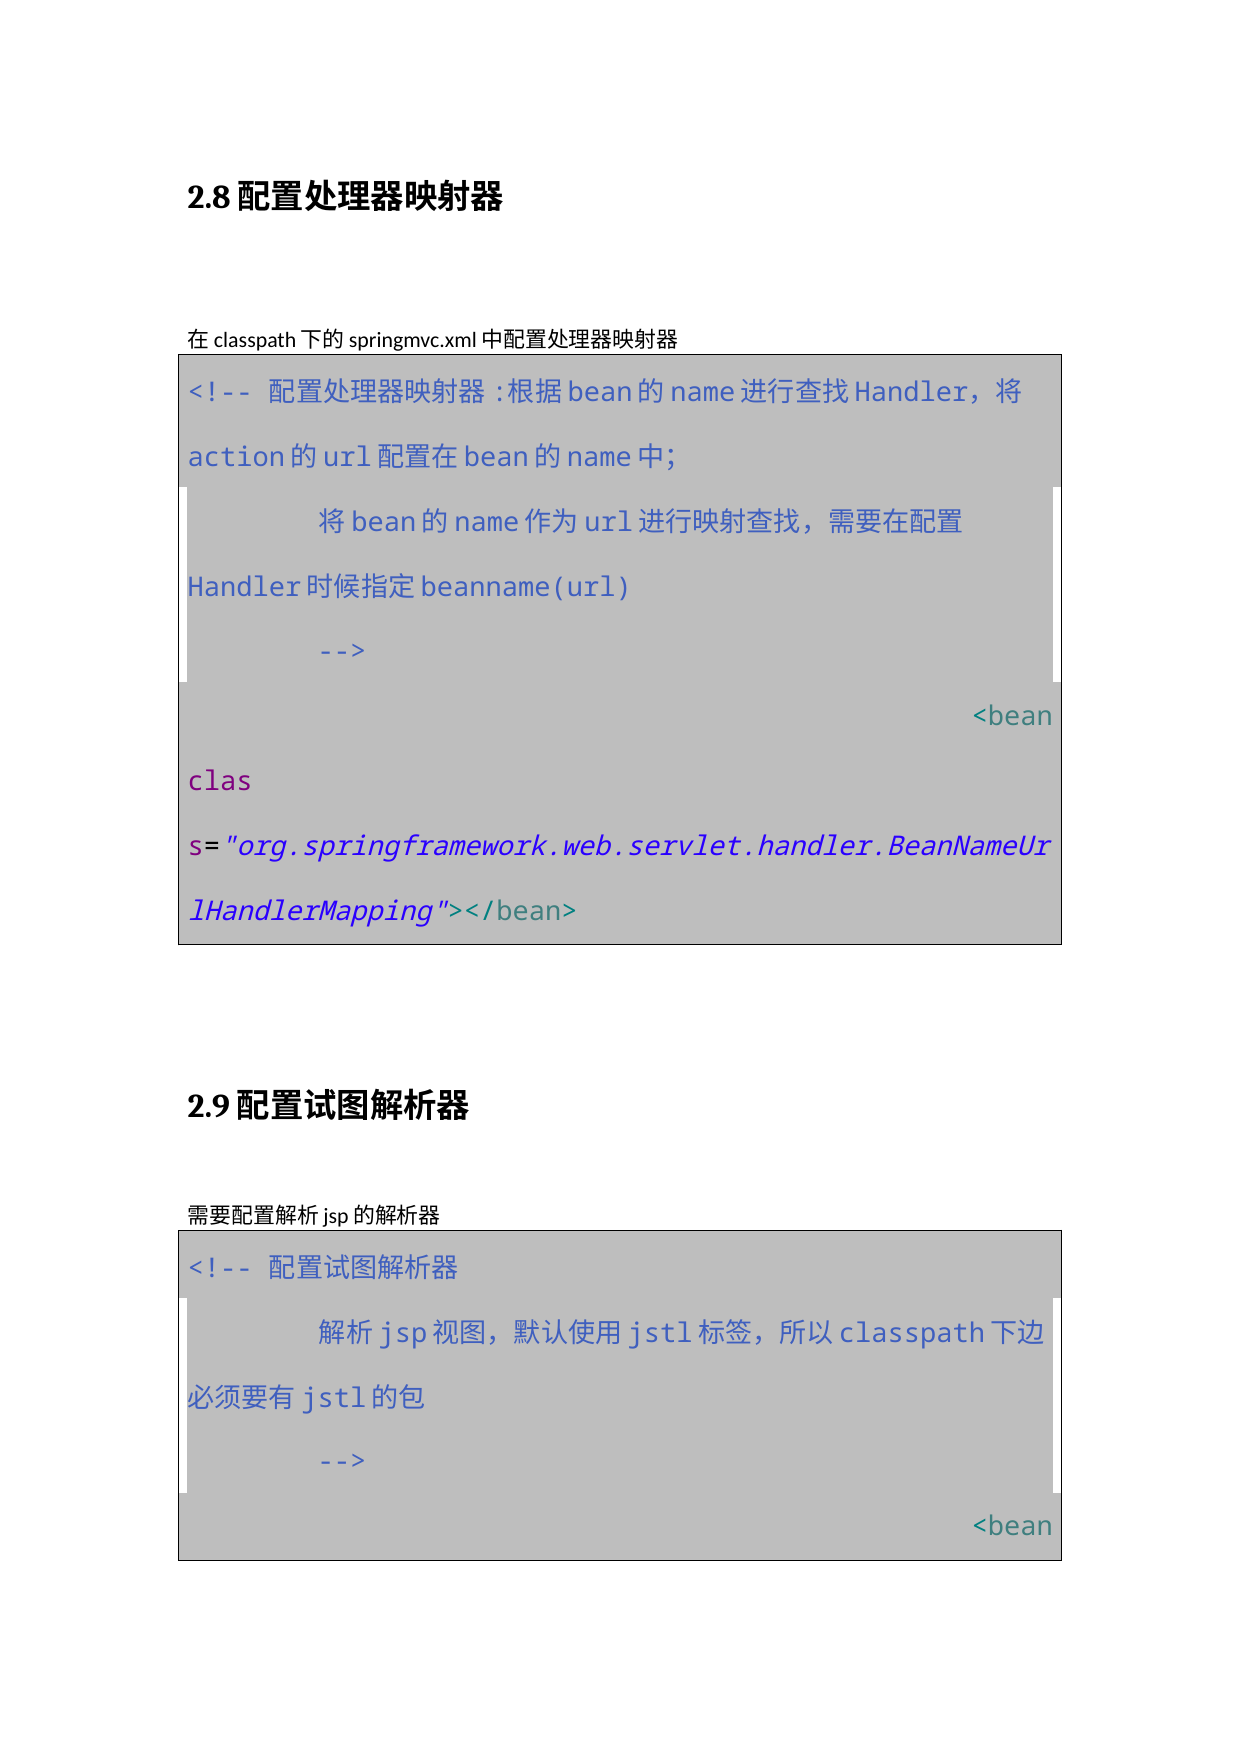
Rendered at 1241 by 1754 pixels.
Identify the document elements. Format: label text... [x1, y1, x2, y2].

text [179, 1490, 1061, 1560]
text 需要配置解析jsp的解析器 [187, 1197, 1053, 1230]
text <!-- 配置处理器映射器 :根据bean的name进行查找Handler，将action的url配置在bean的name中； [179, 355, 1061, 487]
text 在classpath下的springmvc.xml中配置处理器映射器 [187, 322, 1053, 354]
subtitle 2.8配置处理器映射器 [187, 162, 1053, 227]
subtitle 2.9配置试图解析器 [187, 1070, 1053, 1135]
text --> [187, 1428, 1053, 1490]
text <bean class="org.springframework.web.servlet.handler.BeanNameUrlHandlerMapping"></bean> [179, 679, 1061, 944]
text <!-- 配置试图解析器 [179, 1231, 1061, 1298]
text 解析jsp视图，默认使用jstl标签，所以classpath下边必须要有jstl的包 [187, 1298, 1053, 1428]
text --> [187, 617, 1053, 679]
text 将bean的name作为url进行映射查找，需要在配置Handler时候指定beanname(url) [187, 487, 1053, 617]
